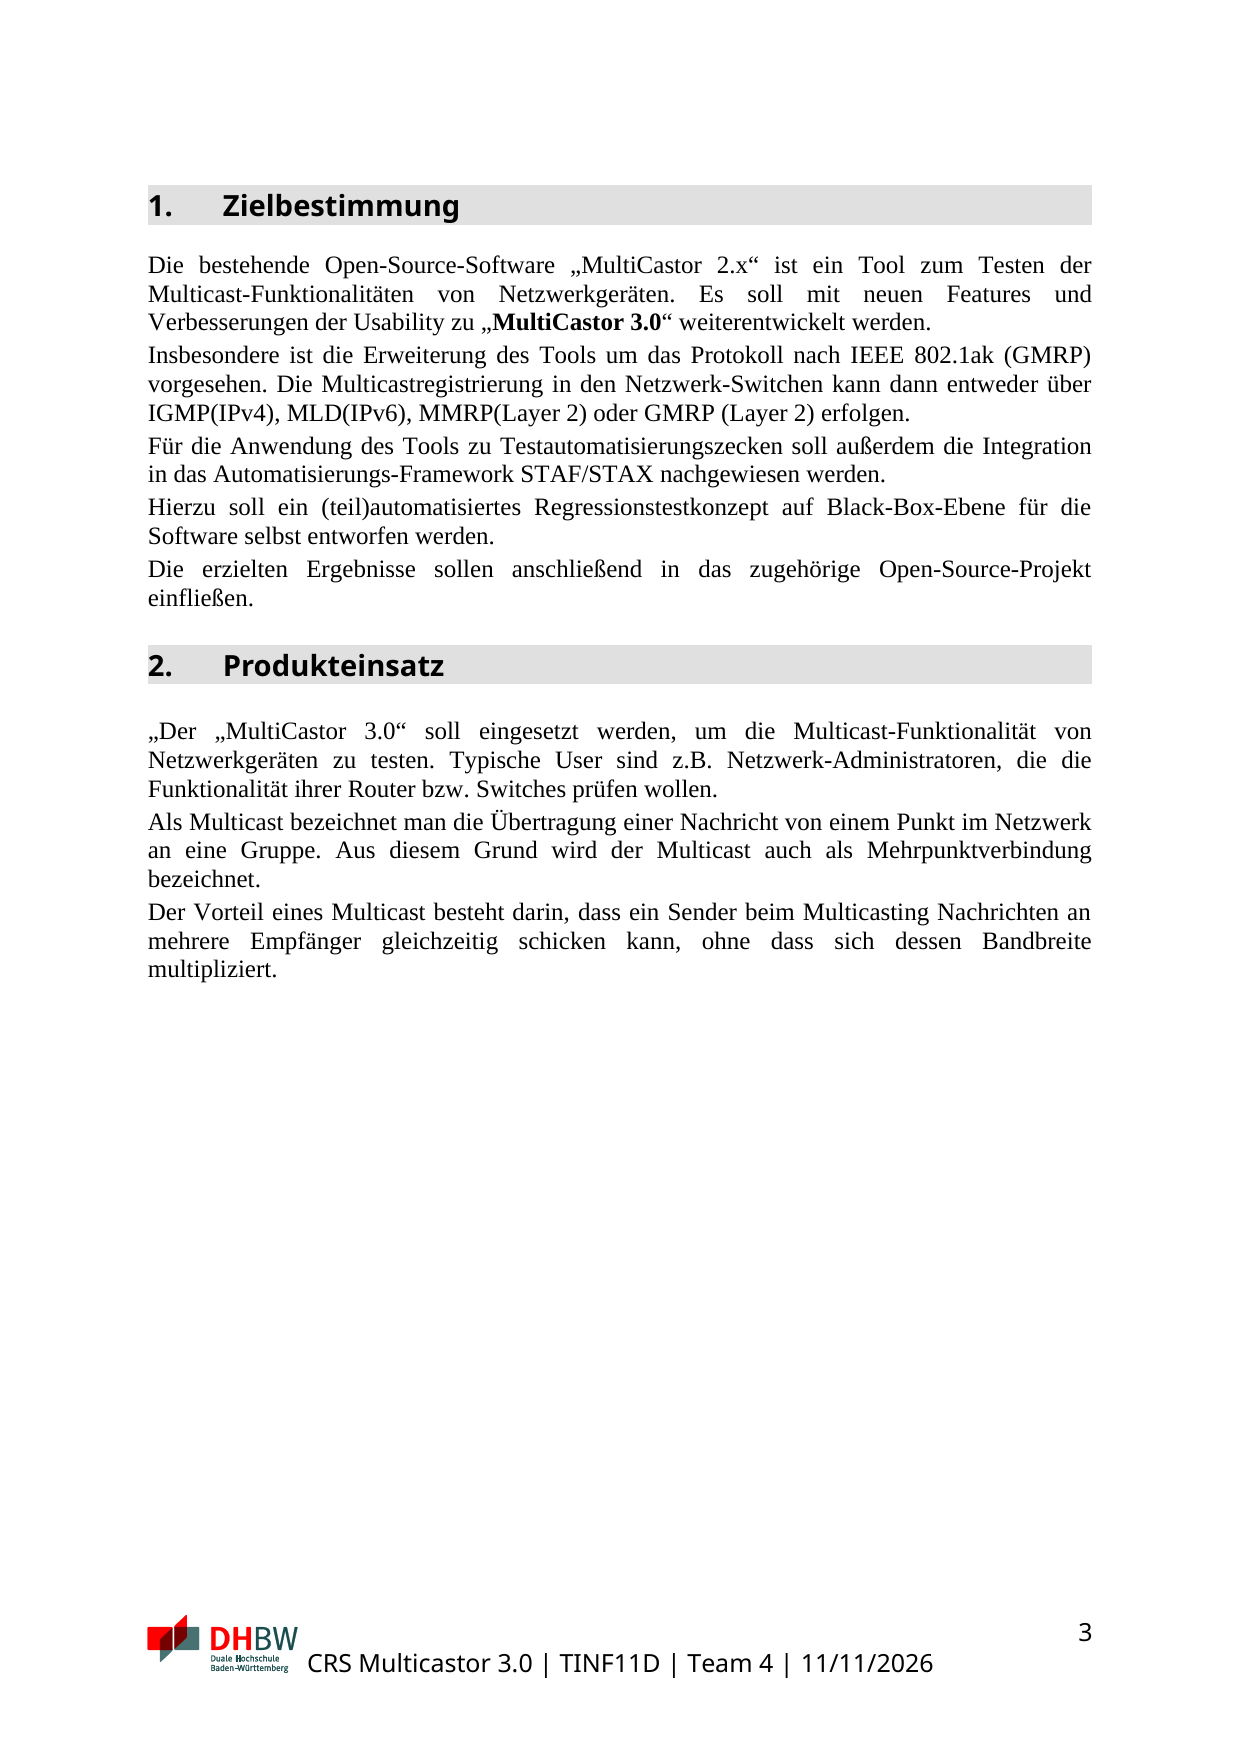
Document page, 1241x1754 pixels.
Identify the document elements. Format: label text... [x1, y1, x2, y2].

text Hierzu soll ein (teil)automatisiertes Regressionstestkonzept auf Black-Box-Ebene für die Software selbst entworfen werden. [148, 492, 1092, 550]
text Die bestehende Open-Source-Software „MultiCastor 2.x“ ist ein Tool zum Testen der Multicast-Funktionalitäten von Netzwerkgeräten. Es soll mit neuen Features und Verbesserungen der Usability zu „MultiCastor 3.0“ weiterentwickelt werden. [148, 250, 1092, 336]
text Produkteinsatz [148, 645, 1092, 684]
text Insbesondere ist die Erweiterung des Tools um das Protokoll nach IEEE 802.1ak (GMRP) vorgesehen. Die Multicastregistrierung in den Netzwerk-Switchen kann dann entweder über IGMP(IPv4), MLD(IPv6), MMRP(Layer 2) oder GMRP (Layer 2) erfolgen. [148, 340, 1092, 427]
text Der Vorteil eines Multicast besteht darin, dass ein Sender beim Multicasting Nachrichten an mehrere Empfänger gleichzeitig schicken kann, ohne dass sich dessen Bandbreite multipliziert. [148, 897, 1092, 983]
text Als Multicast bezeichnet man die Übertragung einer Nachricht von einem Punkt im Netzwerk an eine Gruppe. Aus diesem Grund wird der Multicast auch als Mehrpunktverbindung bezeichnet. [148, 807, 1092, 893]
text Für die Anwendung des Tools zu Testautomatisierungszecken soll außerdem die Integration in das Automatisierungs-Framework STAF/STAX nachgewiesen werden. [148, 431, 1092, 488]
subtitle Zielbestimmung [148, 185, 1092, 225]
text Die erzielten Ergebnisse sollen anschließend in das zugehörige Open-Source-Projekt einfließen. [148, 554, 1092, 612]
text „Der „MultiCastor 3.0“ soll eingesetzt werden, um die Multicast-Funktionalität von Netzwerkgeräten zu testen. Typische User sind z.B. Netzwerk-Administratoren, die die Funktionalität ihrer Router bzw. Switches prüfen wollen. [148, 716, 1092, 802]
